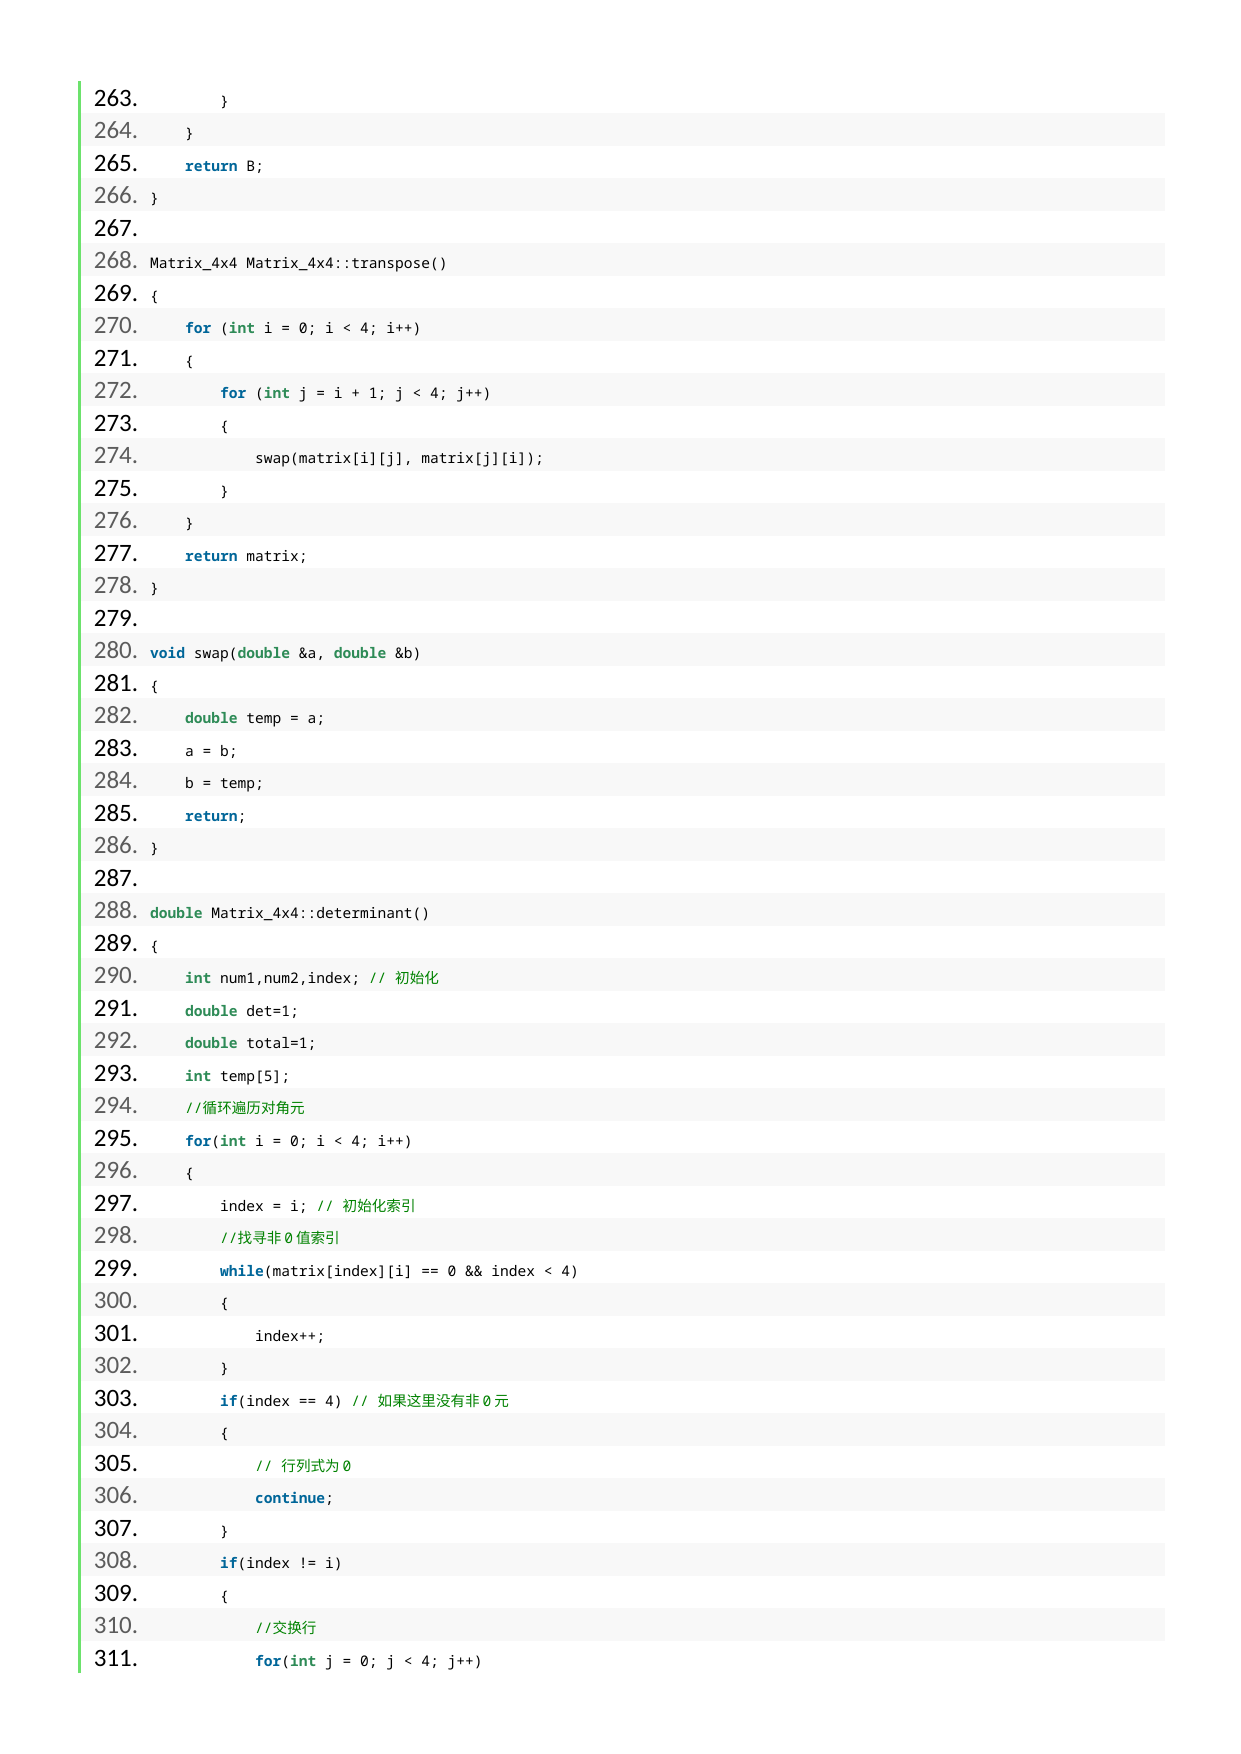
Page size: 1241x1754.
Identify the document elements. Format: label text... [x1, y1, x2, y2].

list { [81, 926, 1165, 958]
list b = temp; [81, 763, 1165, 796]
list double temp = a; [81, 698, 1165, 731]
list } [81, 1348, 1165, 1381]
list //找寻非0值索引 [81, 1218, 1165, 1251]
list { [81, 276, 1165, 308]
list { [81, 1283, 1165, 1316]
list } [81, 503, 1165, 536]
list index = i; // 初始化索引 [81, 1186, 1165, 1218]
list } [81, 828, 1165, 861]
list if(index != i) [81, 1543, 1165, 1576]
list //交换行 [81, 1608, 1165, 1641]
list for (int i = 0; i < 4; i++) [81, 308, 1165, 341]
list } [81, 471, 1165, 503]
list for(int i = 0; i < 4; i++) [81, 1121, 1165, 1153]
list for (int j = i + 1; j < 4; j++) [81, 373, 1165, 406]
list } [81, 81, 1165, 113]
list int num1,num2,index; // 初始化 [81, 958, 1165, 991]
list index++; [81, 1316, 1165, 1348]
list // 行列式为0 [81, 1446, 1165, 1478]
list } [81, 1511, 1165, 1543]
list { [81, 1153, 1165, 1186]
list a = b; [81, 731, 1165, 763]
list { [81, 666, 1165, 698]
list swap(matrix[i][j], matrix[j][i]); [81, 438, 1165, 471]
list { [81, 341, 1165, 373]
list { [81, 1576, 1165, 1608]
list double Matrix_4x4::determinant() [81, 893, 1165, 926]
list continue; [81, 1478, 1165, 1511]
list return matrix; [81, 536, 1165, 568]
list double det=1; [81, 991, 1165, 1023]
list { [81, 1413, 1165, 1446]
list Matrix_4x4 Matrix_4x4::transpose() [81, 243, 1165, 276]
list { [81, 406, 1165, 438]
list } [81, 113, 1165, 146]
list } [81, 178, 1165, 211]
list return; [81, 796, 1165, 828]
list } [81, 568, 1165, 601]
list double total=1; [81, 1023, 1165, 1056]
list int temp[5]; [81, 1056, 1165, 1088]
list void swap(double &a, double &b) [81, 633, 1165, 666]
list for(int j = 0; j < 4; j++) [81, 1641, 1165, 1673]
list if(index == 4) // 如果这里没有非0元 [81, 1381, 1165, 1413]
list while(matrix[index][i] == 0 && index < 4) [81, 1251, 1165, 1283]
list return B; [81, 146, 1165, 178]
list //循环遍历对角元 [81, 1088, 1165, 1121]
